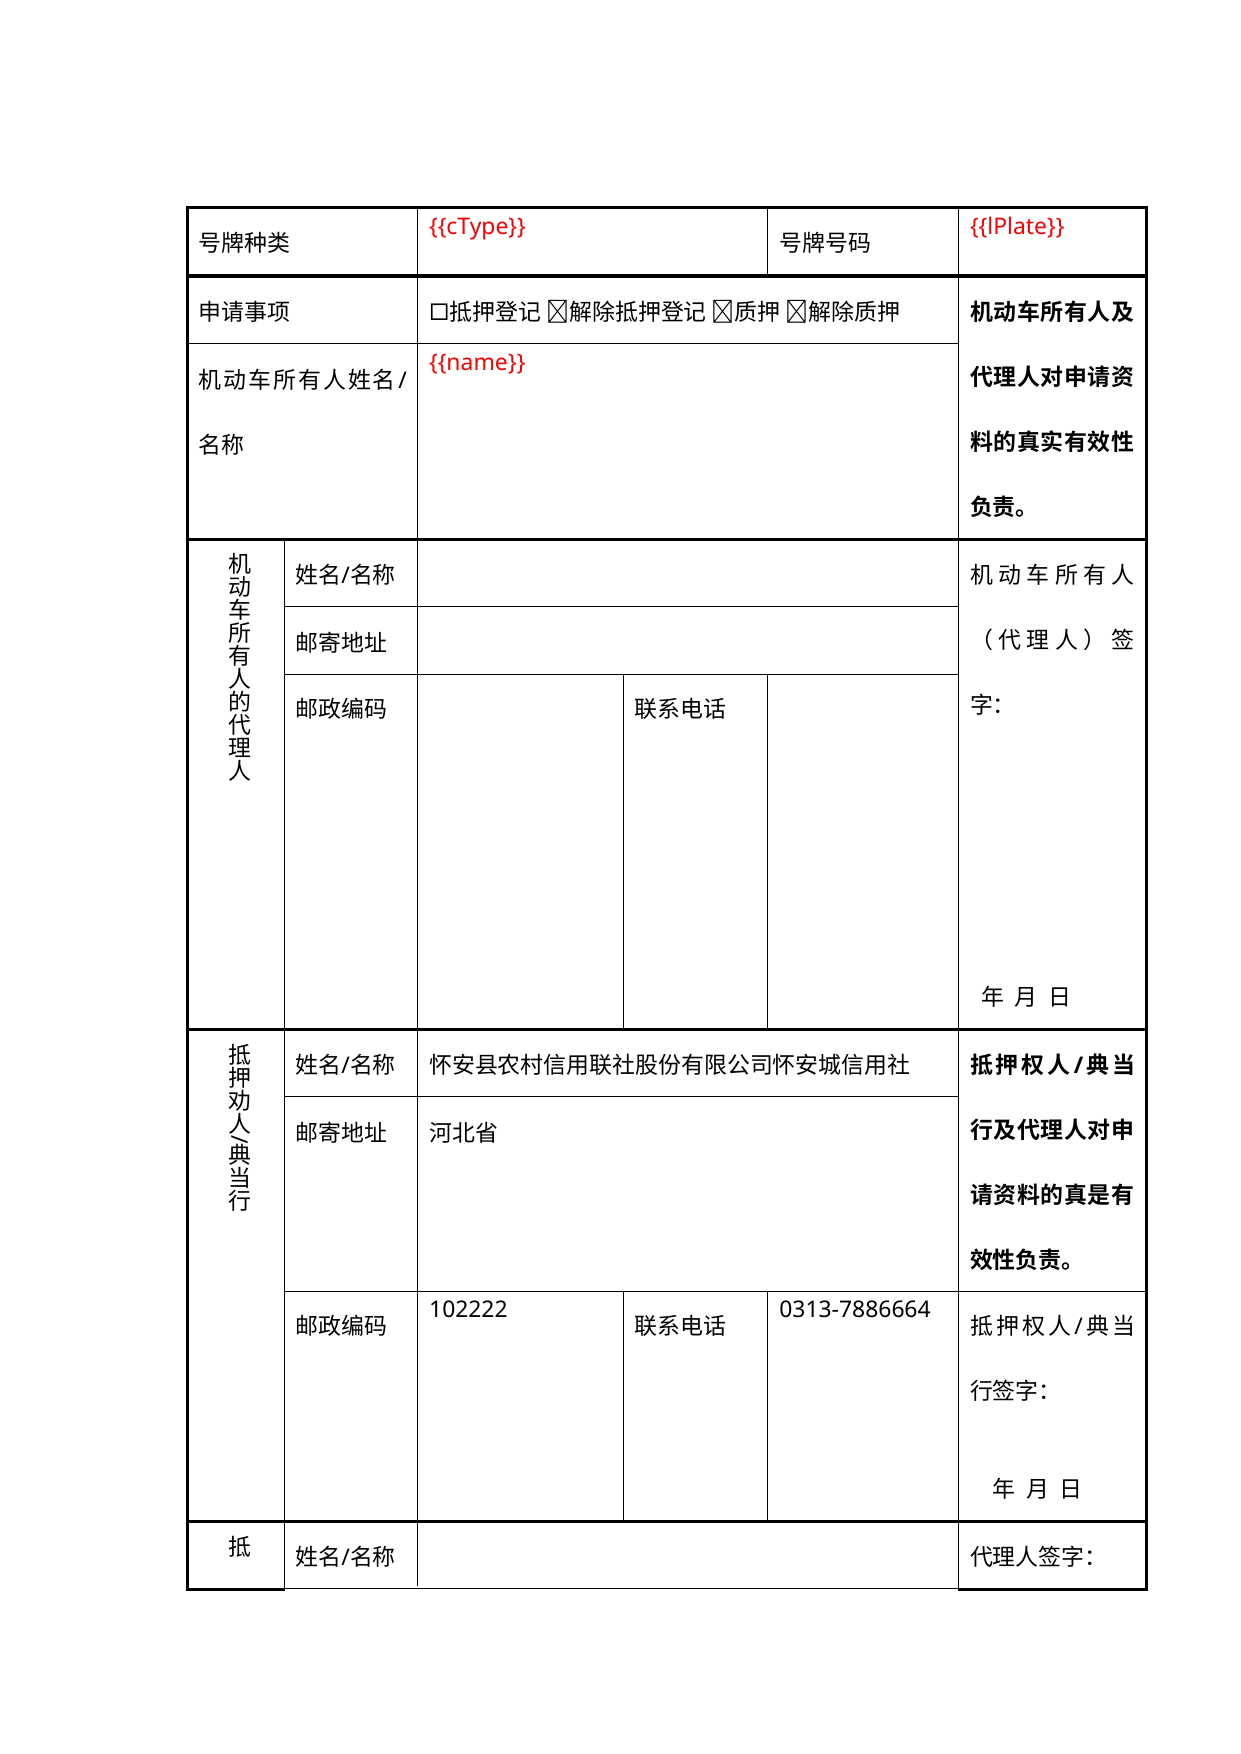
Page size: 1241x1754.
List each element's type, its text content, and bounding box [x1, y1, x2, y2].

table_cell 抵押权人/典当行及代理人对申请资料的真是有效性负责。 [959, 1031, 1145, 1291]
table_cell [418, 675, 623, 1028]
table_cell 河北省 [418, 1097, 958, 1291]
table_cell 机动车所有人（代理人）签字： 年 月 日 [959, 541, 1145, 1028]
table_cell 0313-7886664 [768, 1292, 958, 1520]
table_header {{lPlate}} [959, 209, 1145, 274]
table_cell 联系电话 [624, 1292, 767, 1520]
table_cell [418, 607, 958, 674]
table_cell {{name}} [418, 344, 958, 537]
table_header 号牌号码 [768, 209, 958, 274]
table_cell 代理人签字： 年 月 日 [959, 1523, 1145, 1588]
table_cell 申请事项 [189, 278, 417, 342]
table_cell 抵押登记 解除抵押登记 质押 解除质押 [418, 278, 958, 342]
table_cell 抵押劝人/典当行 [189, 1031, 284, 1520]
table_header 号牌种类 [189, 209, 417, 274]
table_cell 邮寄地址 [285, 607, 417, 674]
table_cell 抵押权人/典当行签字： 年 月 日 [959, 1292, 1145, 1520]
table_cell 机动车所有人姓名/名称 [189, 344, 417, 537]
table_cell 怀安县农村信用联社股份有限公司怀安城信用社 [418, 1031, 958, 1096]
table_cell 机动车所有人及代理人对申请资料的真实有效性负责。 [959, 278, 1145, 537]
table_cell 联系电话 [624, 675, 767, 1028]
table_cell 邮政编码 [285, 675, 417, 1028]
table_cell 邮政编码 [285, 1292, 417, 1520]
table_cell 102222 [418, 1292, 623, 1520]
table_cell [768, 675, 958, 1028]
table_cell [418, 1523, 958, 1588]
table_cell 邮寄地址 [285, 1097, 417, 1291]
table_cell [418, 541, 958, 606]
table_cell 姓名/名称 [285, 541, 417, 606]
table_header {{cType}} [418, 209, 767, 274]
table_cell 机动车所有人的代理人 [189, 541, 284, 1028]
table_cell 姓名/名称 [285, 1523, 418, 1588]
table_cell 姓名/名称 [285, 1031, 417, 1096]
table_cell 抵押权人/典当行的代理人 [189, 1523, 284, 1588]
